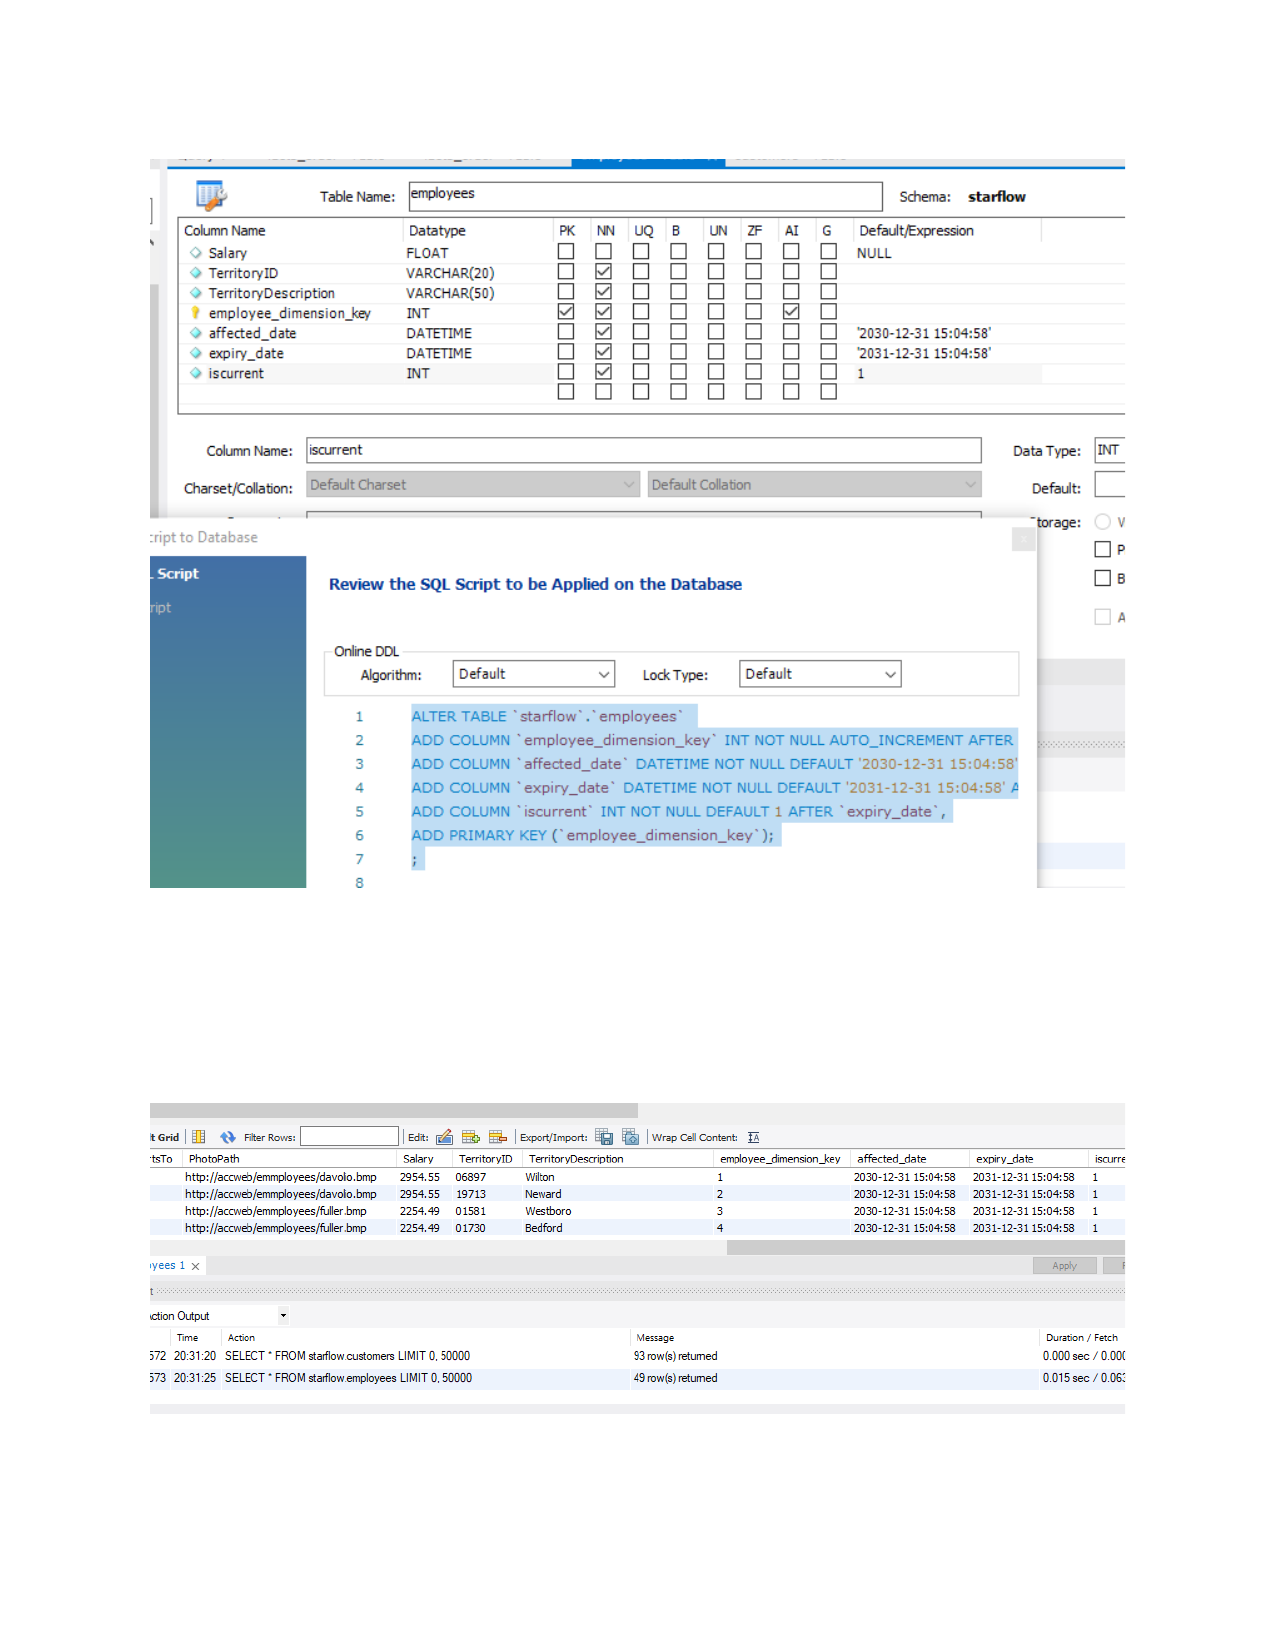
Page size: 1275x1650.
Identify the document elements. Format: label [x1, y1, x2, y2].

picture [150, 912, 1125, 1414]
picture [150, 159, 1125, 888]
